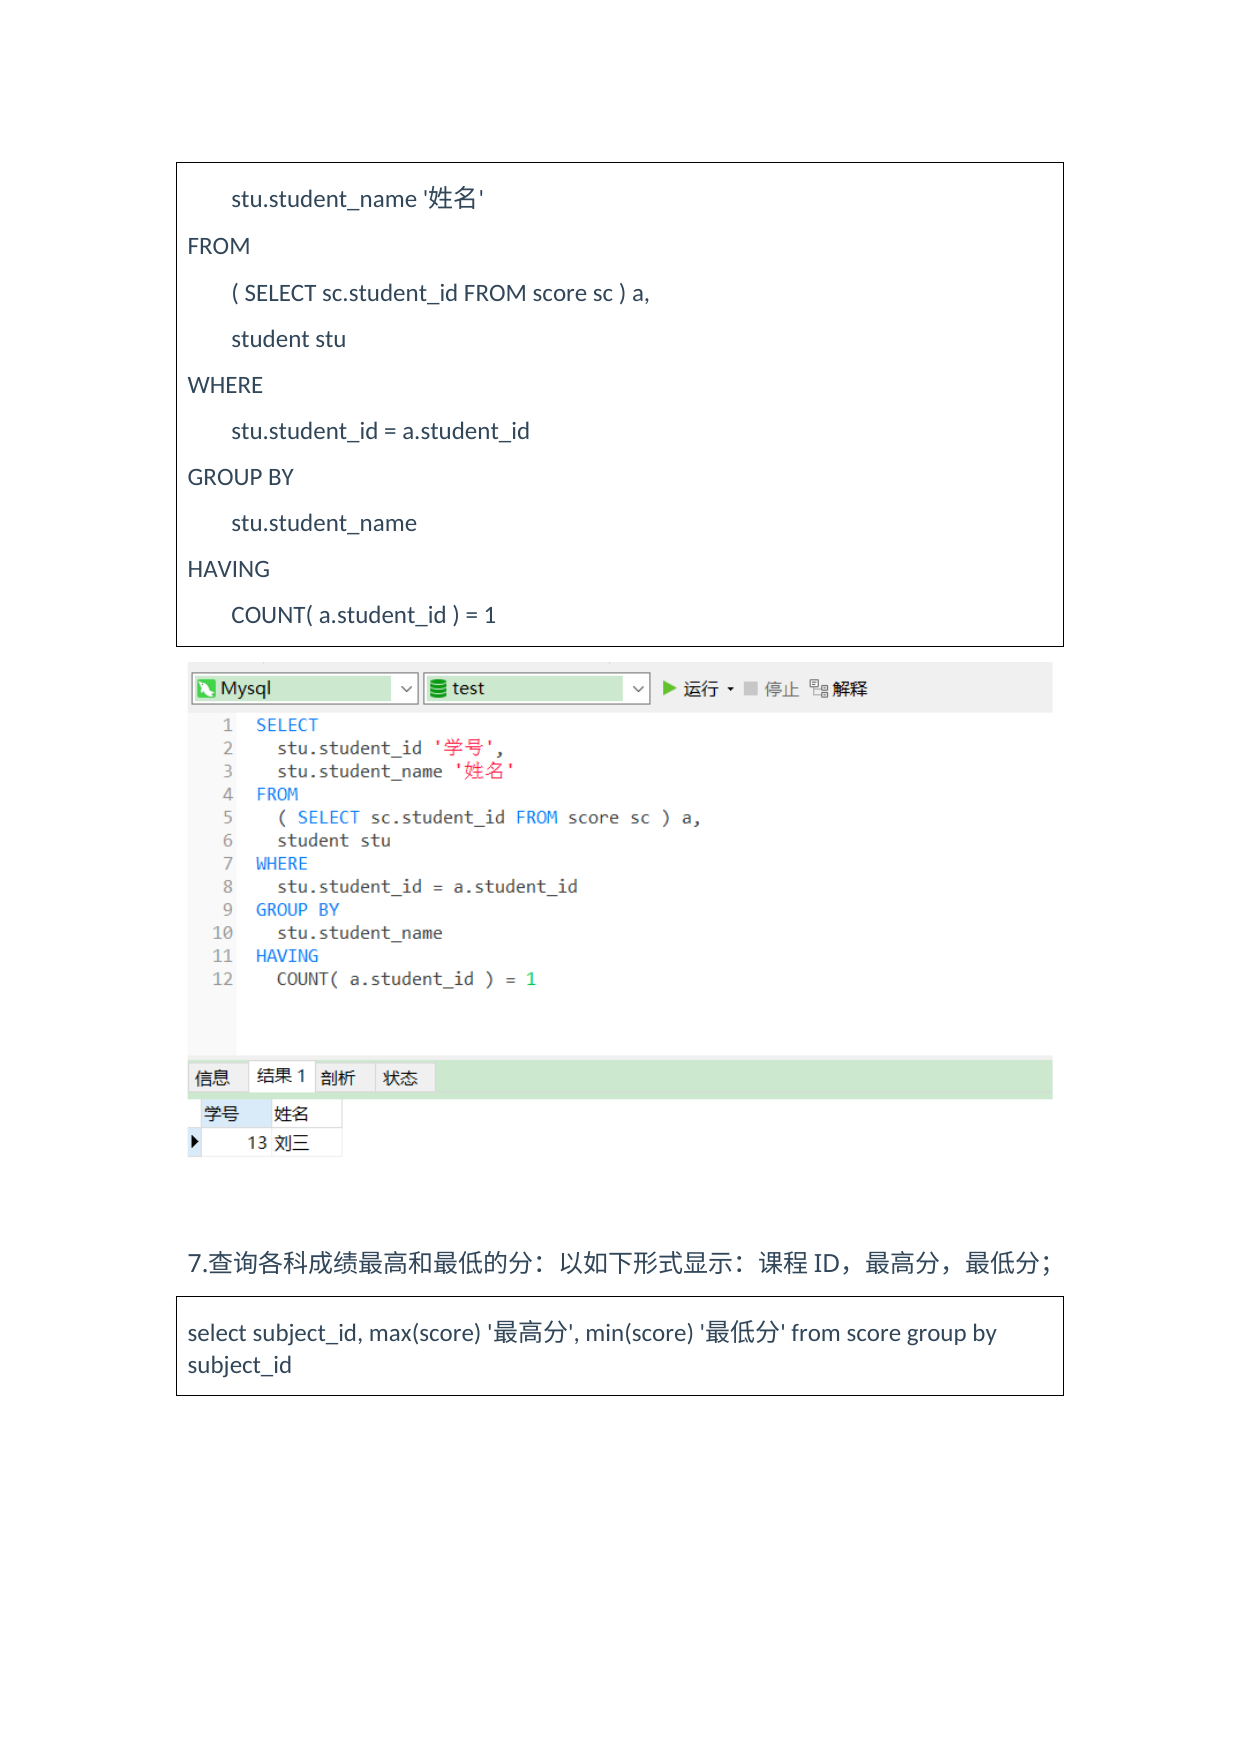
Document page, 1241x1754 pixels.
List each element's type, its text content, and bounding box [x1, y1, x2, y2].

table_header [177, 163, 1063, 646]
picture [187, 662, 1053, 1179]
table_header select subject_id, max(score) '最高分', min(score) '最低分' from score group by subject_id [177, 1297, 1063, 1395]
